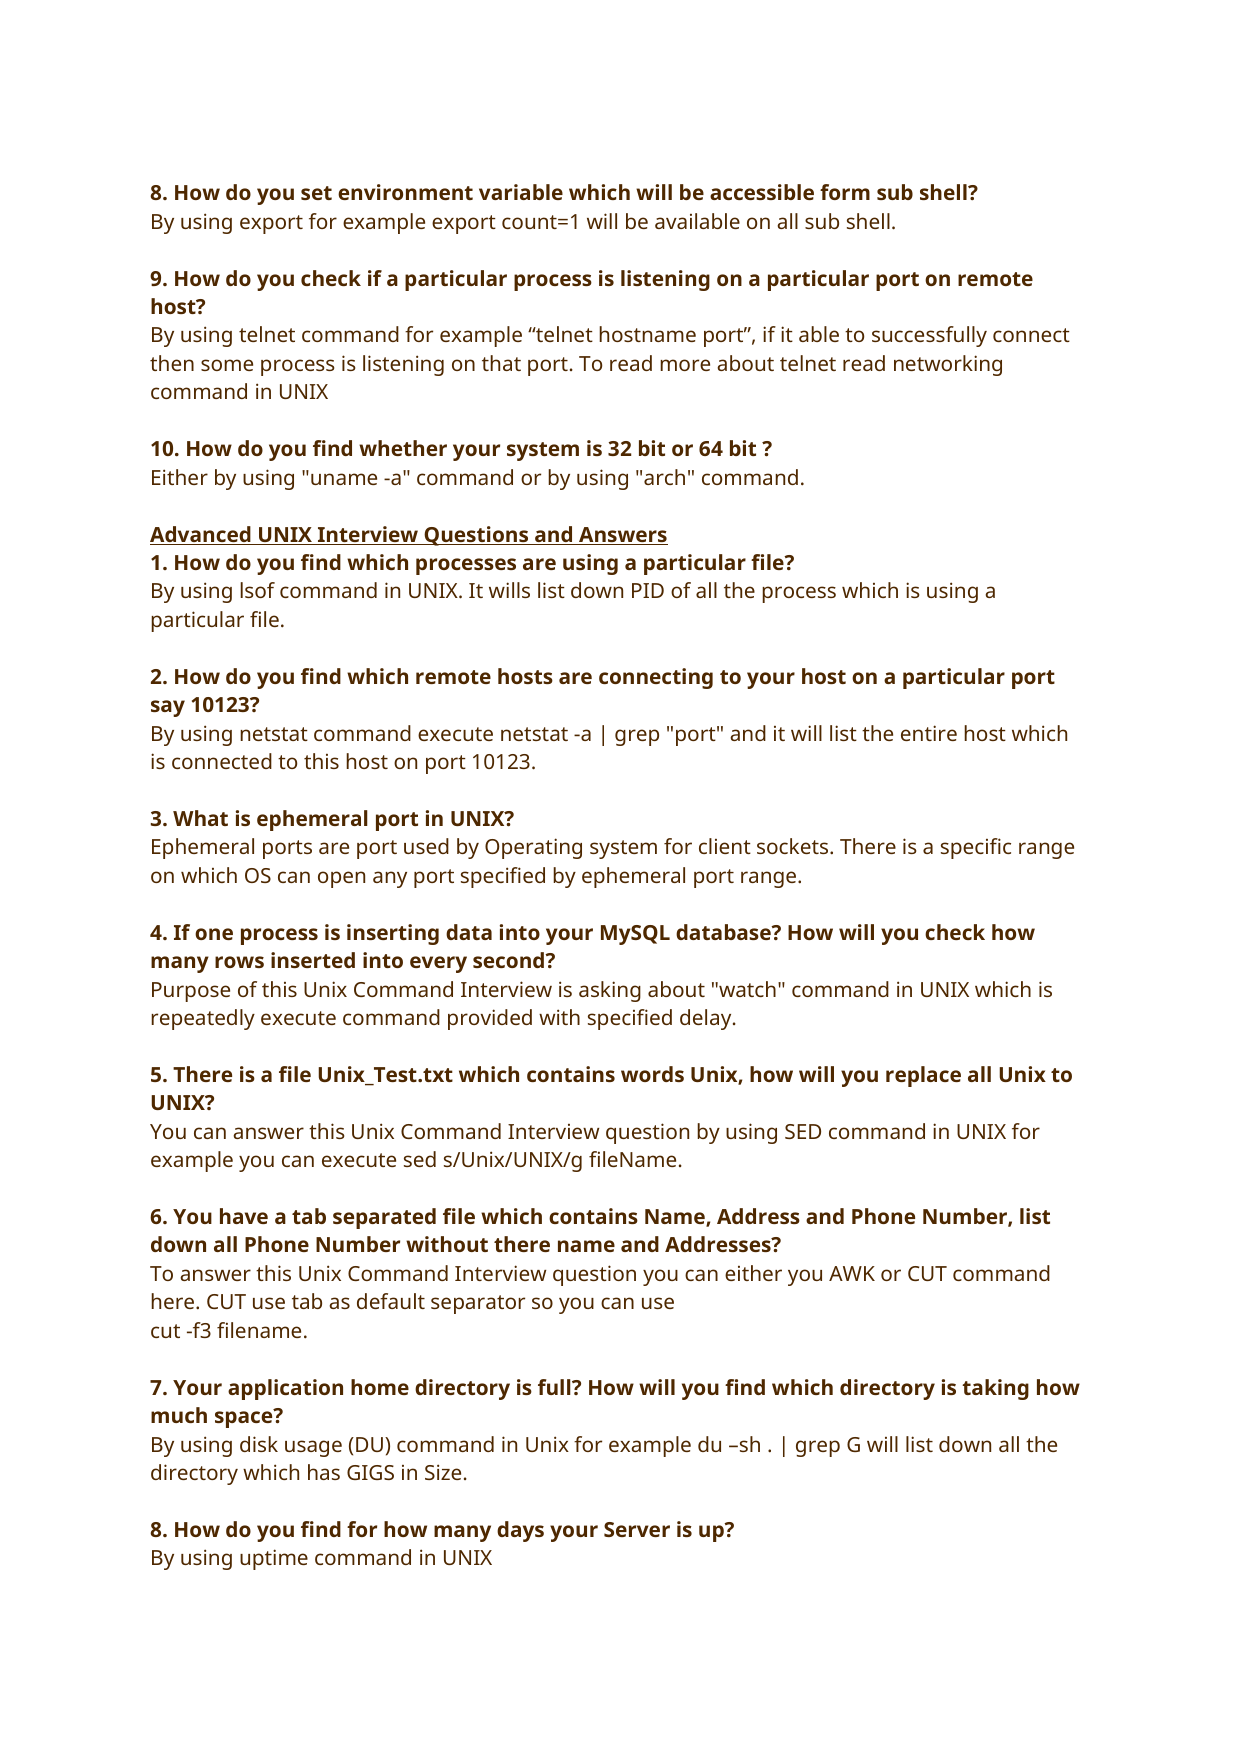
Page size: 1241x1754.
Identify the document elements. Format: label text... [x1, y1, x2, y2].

text 8. How do you set environment variable which will be accessible form sub shell? [150, 178, 1090, 207]
text 7. Your application home directory is full? How will you find which directory is taking how much space? [150, 1373, 1090, 1430]
text By using export for example export count=1 will be available on all sub shell. [150, 207, 1090, 235]
text 1. How do you find which processes are using a particular file? [150, 548, 1090, 577]
text You can answer this Unix Command Interview question by using SED command in UNIX for example you can execute sed s/Unix/UNIX/g fileName. [150, 1117, 1090, 1174]
text 9. How do you check if a particular process is listening on a particular port on remote host? [150, 264, 1090, 321]
text Either by using "uname -a" command or by using "arch" command. [150, 463, 1090, 491]
text 3. What is ephemeral port in UNIX? [150, 804, 1090, 832]
text 2. How do you find which remote hosts are connecting to your host on a particular port say 10123? [150, 662, 1090, 719]
text By using lsof command in UNIX. It wills list down PID of all the process which is using a particular file. [150, 577, 1090, 633]
text 6. You have a tab separated file which contains Name, Address and Phone Number, list down all Phone Number without there name and Addresses? [150, 1202, 1090, 1259]
text Ephemeral ports are port used by Operating system for client sockets. There is a specific range on which OS can open any port specified by ephemeral port range. [150, 832, 1090, 889]
text By using netstat command execute netstat -a | grep "port" and it will list the entire host which is connected to this host on port 10123. [150, 719, 1090, 776]
text Advanced UNIX Interview Questions and Answers [150, 520, 1090, 548]
text 8. How do you find for how many days your Server is up? [150, 1515, 1090, 1543]
text To answer this Unix Command Interview question you can either you AWK or CUT command here. CUT use tab as default separator so you can use [150, 1259, 1090, 1316]
text 5. There is a file Unix_Test.txt which contains words Unix, how will you replace all Unix to UNIX? [150, 1060, 1090, 1117]
text Purpose of this Unix Command Interview is asking about "watch" command in UNIX which is repeatedly execute command provided with specified delay. [150, 975, 1090, 1032]
text cut -f3 filename. [150, 1316, 1090, 1344]
text By using telnet command for example “telnet hostname port”, if it able to successfully connect then some process is listening on that port. To read more about telnet read networking command in UNIX [150, 321, 1090, 406]
text By using uptime command in UNIX [150, 1543, 1090, 1572]
text By using disk usage (DU) command in Unix for example du –sh . | grep G will list down all the directory which has GIGS in Size. [150, 1430, 1090, 1487]
text 10. How do you find whether your system is 32 bit or 64 bit ? [150, 434, 1090, 463]
text 4. If one process is inserting data into your MySQL database? How will you check how many rows inserted into every second? [150, 918, 1090, 975]
